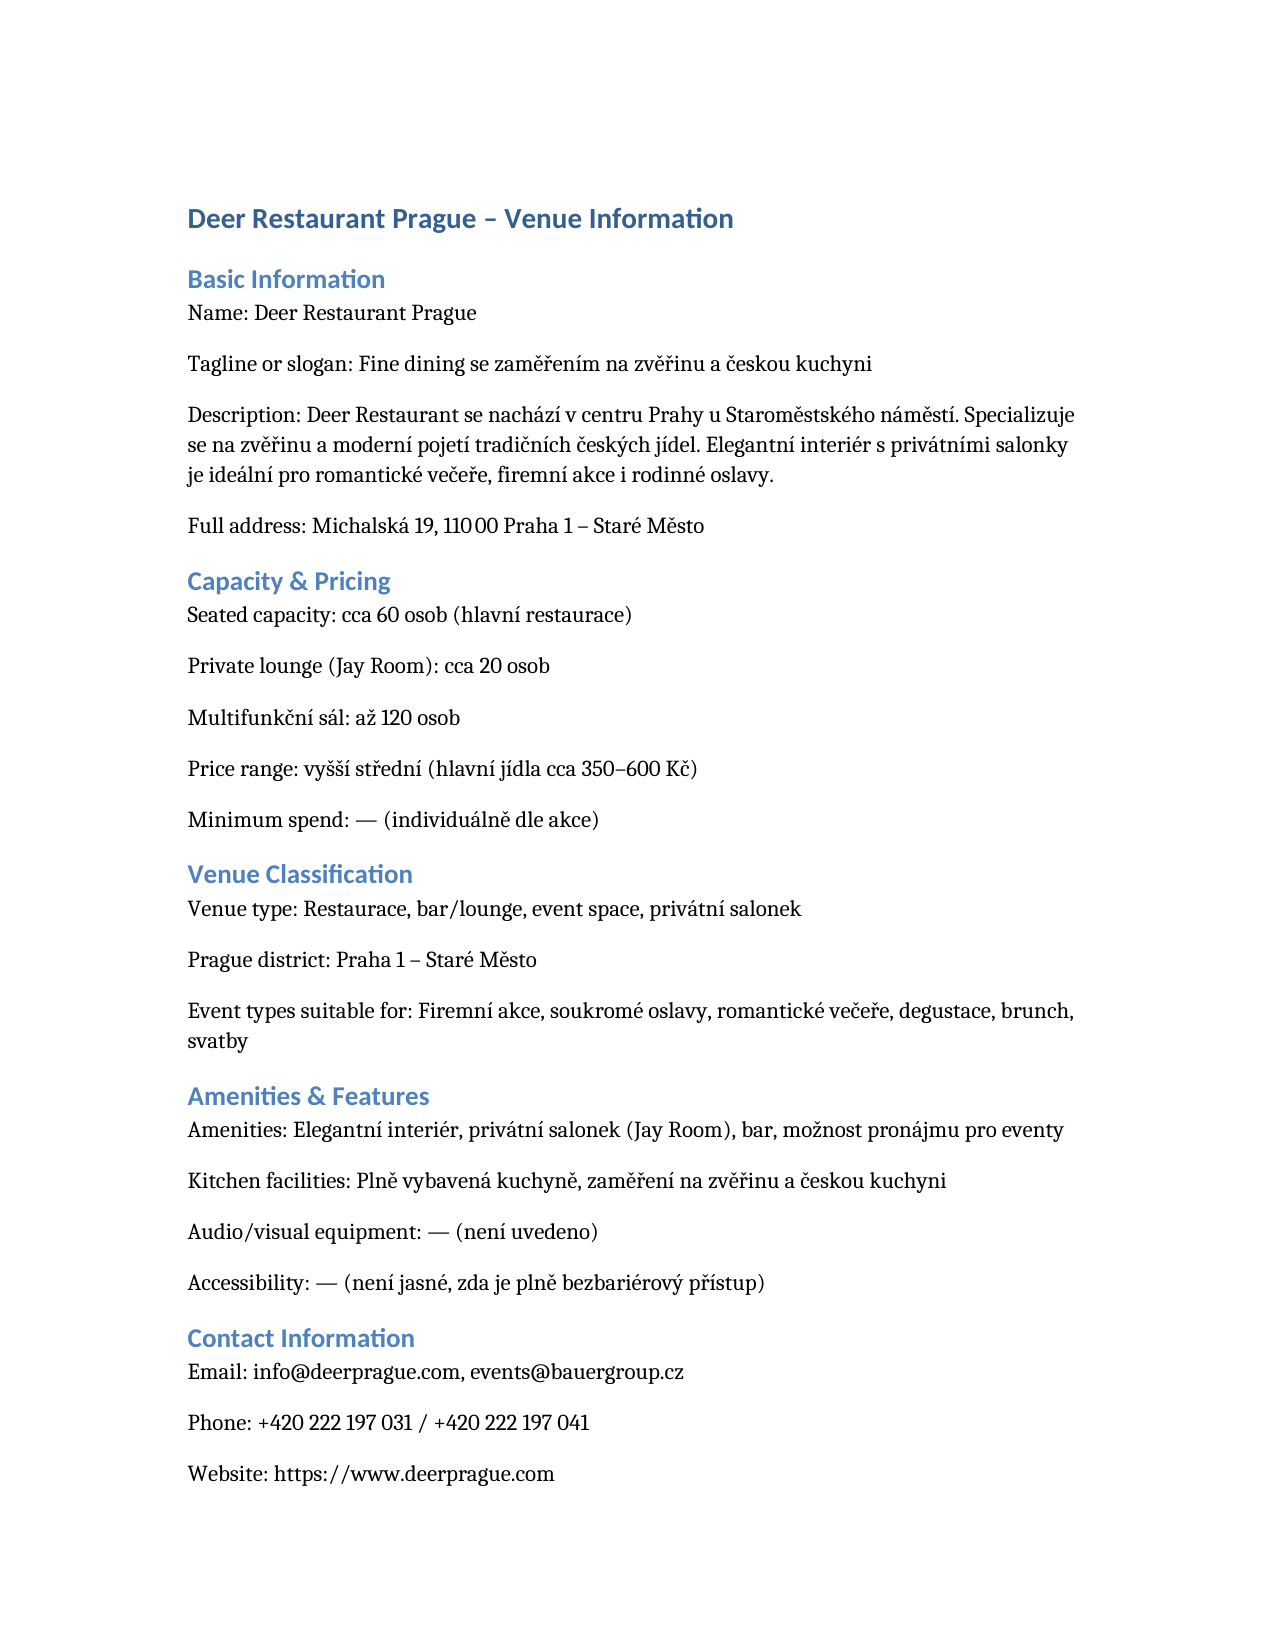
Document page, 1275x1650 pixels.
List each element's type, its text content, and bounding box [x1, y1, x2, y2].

text Audio/visual equipment: — (není uvedeno) [187, 1219, 1087, 1245]
text Multifunkční sál: až 120 osob [187, 704, 1087, 731]
text Private lounge (Jay Room): cca 20 osob [187, 653, 1087, 679]
subtitle Basic Information [187, 262, 1087, 295]
text Amenities: Elegantní interiér, privátní salonek (Jay Room), bar, možnost pronájmu pro eventy [187, 1117, 1087, 1143]
text Prague district: Praha 1 – Staré Město [187, 946, 1087, 973]
subtitle Venue Classification [187, 857, 1087, 890]
text Website: https://www.deerprague.com [187, 1461, 1087, 1487]
text Description: Deer Restaurant se nachází v centru Prahy u Staroměstského náměstí. Specializuje se na zvěřinu a moderní pojetí tradičních českých jídel. Elegantní interiér s privátními salonky je ideální pro romantické večeře, firemní akce i rodinné oslavy. [187, 402, 1087, 488]
subtitle Capacity & Pricing [187, 564, 1087, 597]
text Tagline or slogan: Fine dining se zaměřením na zvěřinu a českou kuchyni [187, 351, 1087, 377]
text Price range: vyšší střední (hlavní jídla cca 350–600 Kč) [187, 755, 1087, 782]
text Email: info@deerprague.com, events@bauergroup.cz [187, 1359, 1087, 1385]
text Phone: +420 222 197 031 / +420 222 197 041 [187, 1410, 1087, 1436]
text Minimum spend: — (individuálně dle akce) [187, 806, 1087, 833]
text Full address: Michalská 19, 110 00 Praha 1 – Staré Město [187, 513, 1087, 539]
text Name: Deer Restaurant Prague [187, 300, 1087, 326]
subtitle Contact Information [187, 1321, 1087, 1354]
text Kitchen facilities: Plně vybavená kuchyně, zaměření na zvěřinu a českou kuchyni [187, 1168, 1087, 1194]
text Event types suitable for: Firemní akce, soukromé oslavy, romantické večeře, degustace, brunch, svatby [187, 997, 1087, 1054]
subtitle Amenities & Features [187, 1079, 1087, 1112]
text Accessibility: — (není jasné, zda je plně bezbariérový přístup) [187, 1270, 1087, 1296]
text Seated capacity: cca 60 osob (hlavní restaurace) [187, 602, 1087, 628]
subtitle Deer Restaurant Prague – Venue Information [187, 200, 1087, 236]
text Venue type: Restaurace, bar/lounge, event space, privátní salonek [187, 895, 1087, 922]
